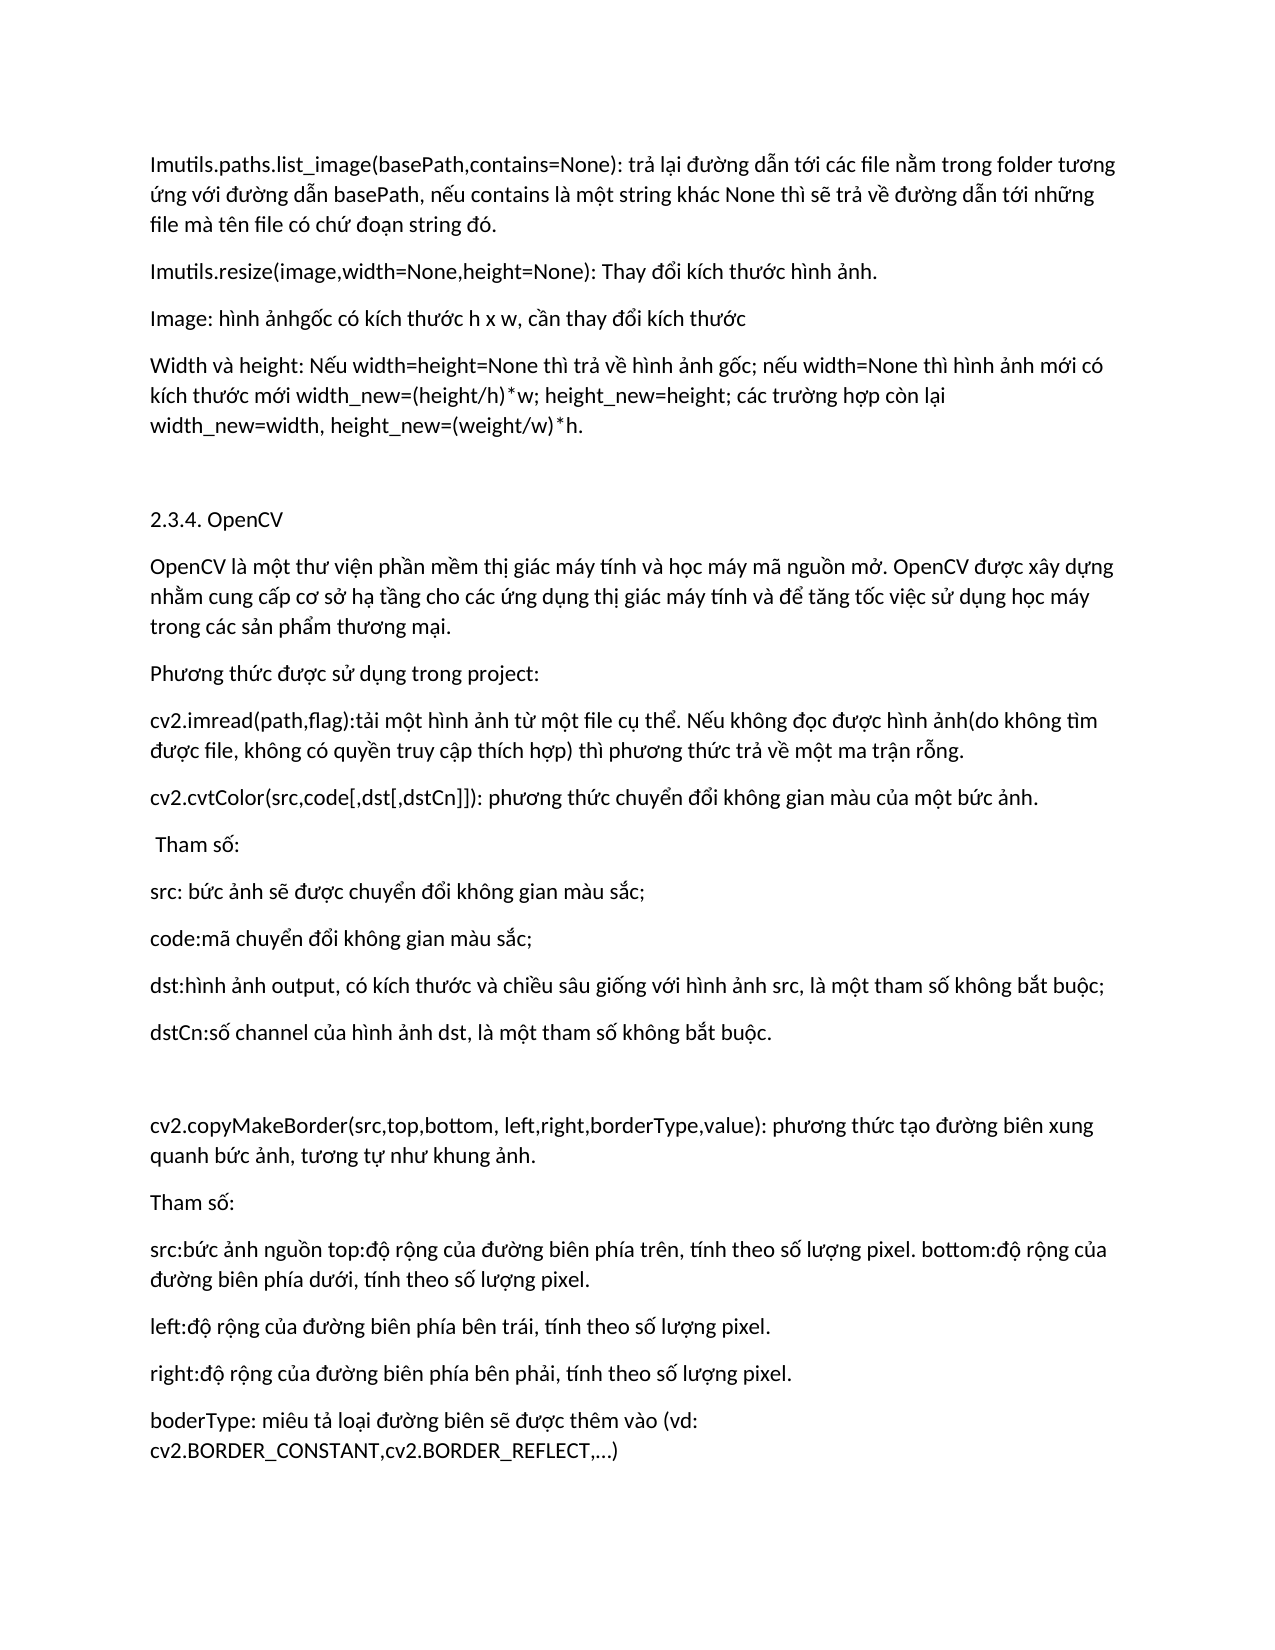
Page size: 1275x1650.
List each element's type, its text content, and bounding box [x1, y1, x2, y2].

text Tham số: [150, 1188, 1125, 1217]
text cv2.cvtColor(src,code[,dst[,dstCn]]): phương thức chuyển đổi không gian màu của một bức ảnh. [150, 783, 1125, 811]
text Phương thức được sử dụng trong project: [150, 659, 1125, 687]
text 2.3.4. OpenCV [150, 505, 1125, 533]
text right:độ rộng của đường biên phía bên phải, tính theo số lượng pixel. [150, 1359, 1125, 1387]
text Width và height: Nếu width=height=None thì trả về hình ảnh gốc; nếu width=None thì hình ảnh mới có kích thước mới width_new=(height/h)*w; height_new=height; các trường hợp còn lại width_new=width, height_new=(weight/w)*h. [150, 351, 1125, 439]
text boderType: miêu tả loại đường biên sẽ được thêm vào (vd: cv2.BORDER_CONSTANT,cv2.BORDER_REFLECT,…) [150, 1406, 1125, 1464]
text Tham số: [150, 830, 1125, 858]
text Imutils.paths.list_image(basePath,contains=None): trả lại đường dẫn tới các file nằm trong folder tương ứng với đường dẫn basePath, nếu contains là một string khác None thì sẽ trả về đường dẫn tới những file mà tên file có chứ đoạn string đó. [150, 150, 1125, 238]
text Image: hình ảnhgốc có kích thước h x w, cần thay đổi kích thước [150, 304, 1125, 332]
text code:mã chuyển đổi không gian màu sắc; [150, 924, 1125, 952]
text src: bức ảnh sẽ được chuyển đổi không gian màu sắc; [150, 877, 1125, 905]
text cv2.copyMakeBorder(src,top,bottom, left,right,borderType,value): phương thức tạo đường biên xung quanh bức ảnh, tương tự như khung ảnh. [150, 1111, 1125, 1170]
text OpenCV là một thư viện phần mềm thị giác máy tính và học máy mã nguồn mở. OpenCV được xây dựng nhằm cung cấp cơ sở hạ tầng cho các ứng dụng thị giác máy tính và để tăng tốc việc sử dụng học máy trong các sản phẩm thương mại. [150, 552, 1125, 641]
text dst:hình ảnh output, có kích thước và chiều sâu giống với hình ảnh src, là một tham số không bắt buộc; [150, 971, 1125, 999]
text cv2.imread(path,flag):tải một hình ảnh từ một file cụ thể. Nếu không đọc được hình ảnh(do không tìm được file, không có quyền truy cập thích hợp) thì phương thức trả về một ma trận rỗng. [150, 706, 1125, 764]
text left:độ rộng của đường biên phía bên trái, tính theo số lượng pixel. [150, 1312, 1125, 1341]
text dstCn:số channel của hình ảnh dst, là một tham số không bắt buộc. [150, 1018, 1125, 1046]
text src:bức ảnh nguồn top:độ rộng của đường biên phía trên, tính theo số lượng pixel. bottom:độ rộng của đường biên phía dưới, tính theo số lượng pixel. [150, 1235, 1125, 1294]
text Imutils.resize(image,width=None,height=None): Thay đổi kích thước hình ảnh. [150, 257, 1125, 285]
